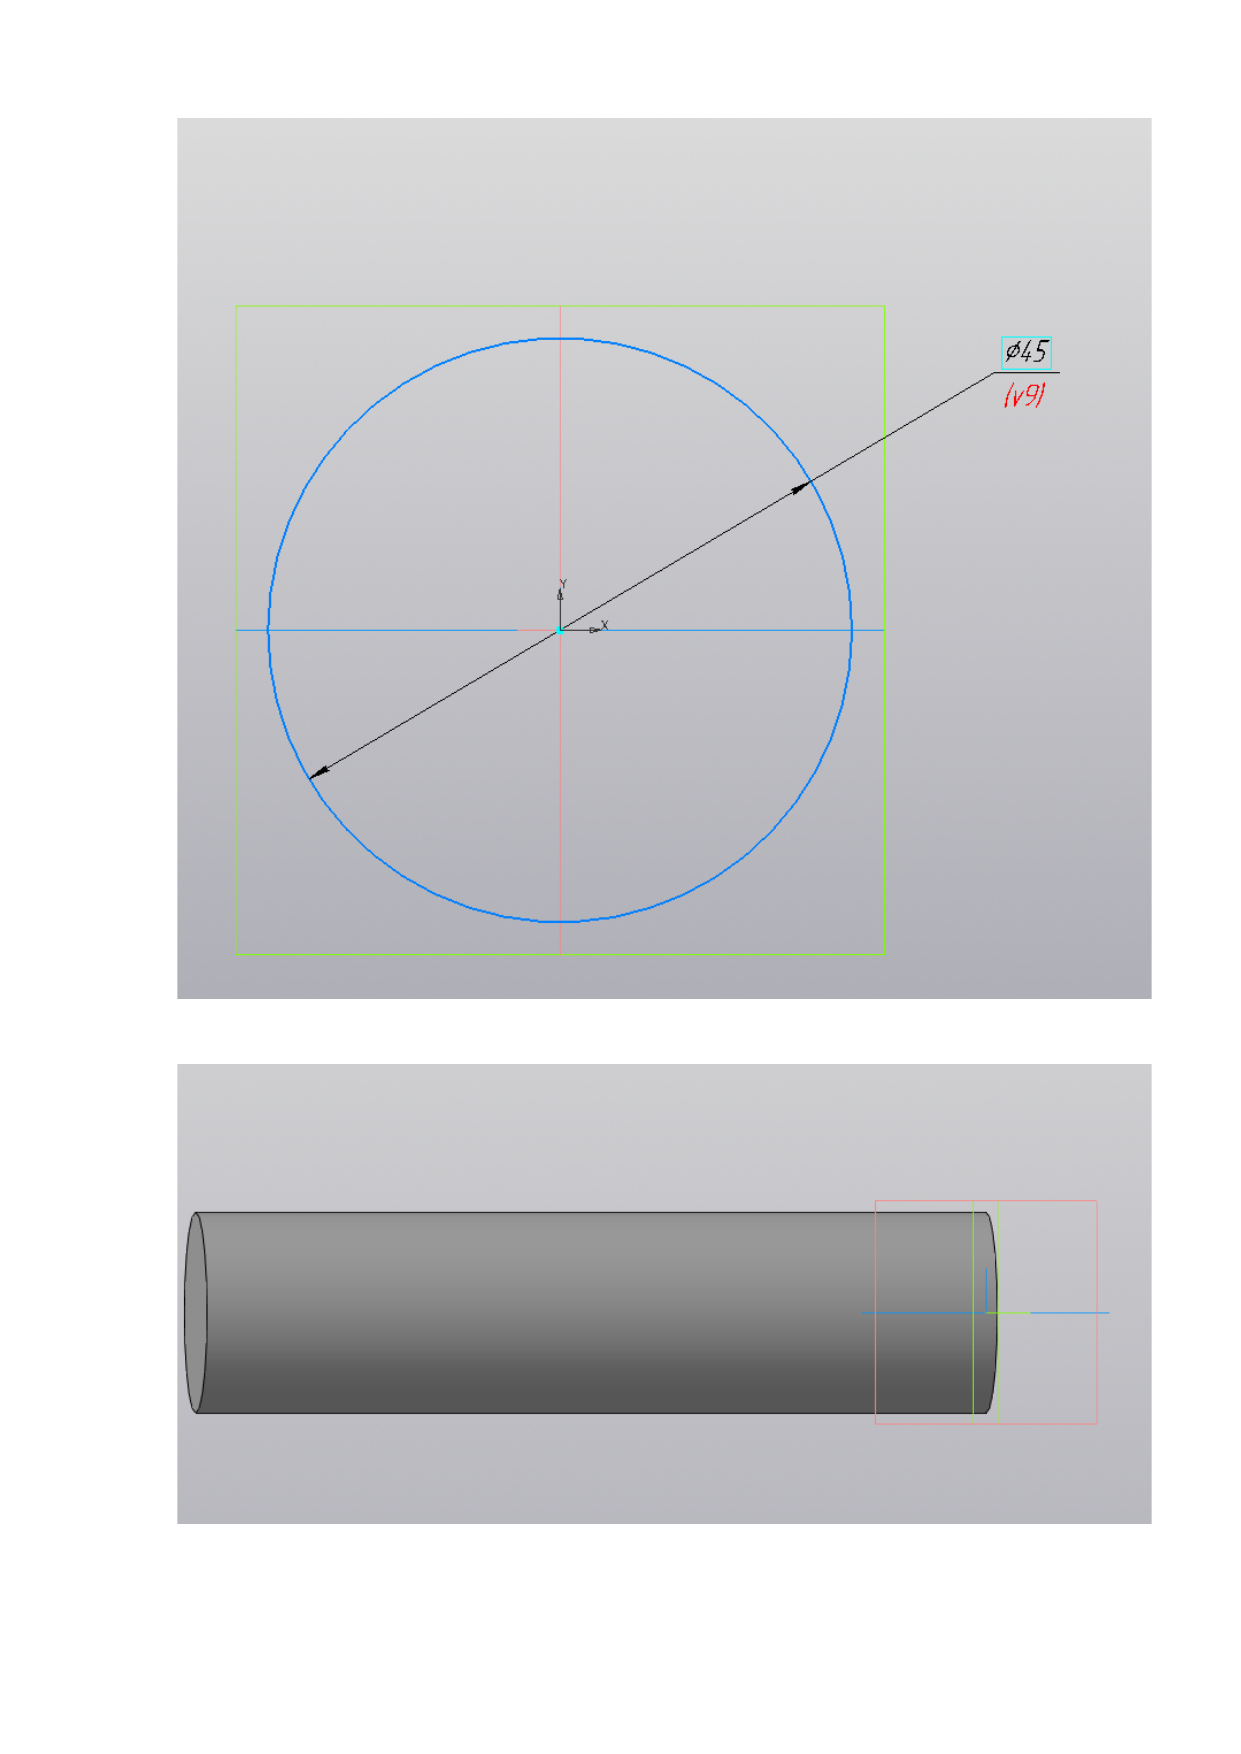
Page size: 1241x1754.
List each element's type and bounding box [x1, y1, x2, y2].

picture [177, 118, 1152, 999]
picture [177, 1064, 1152, 1524]
